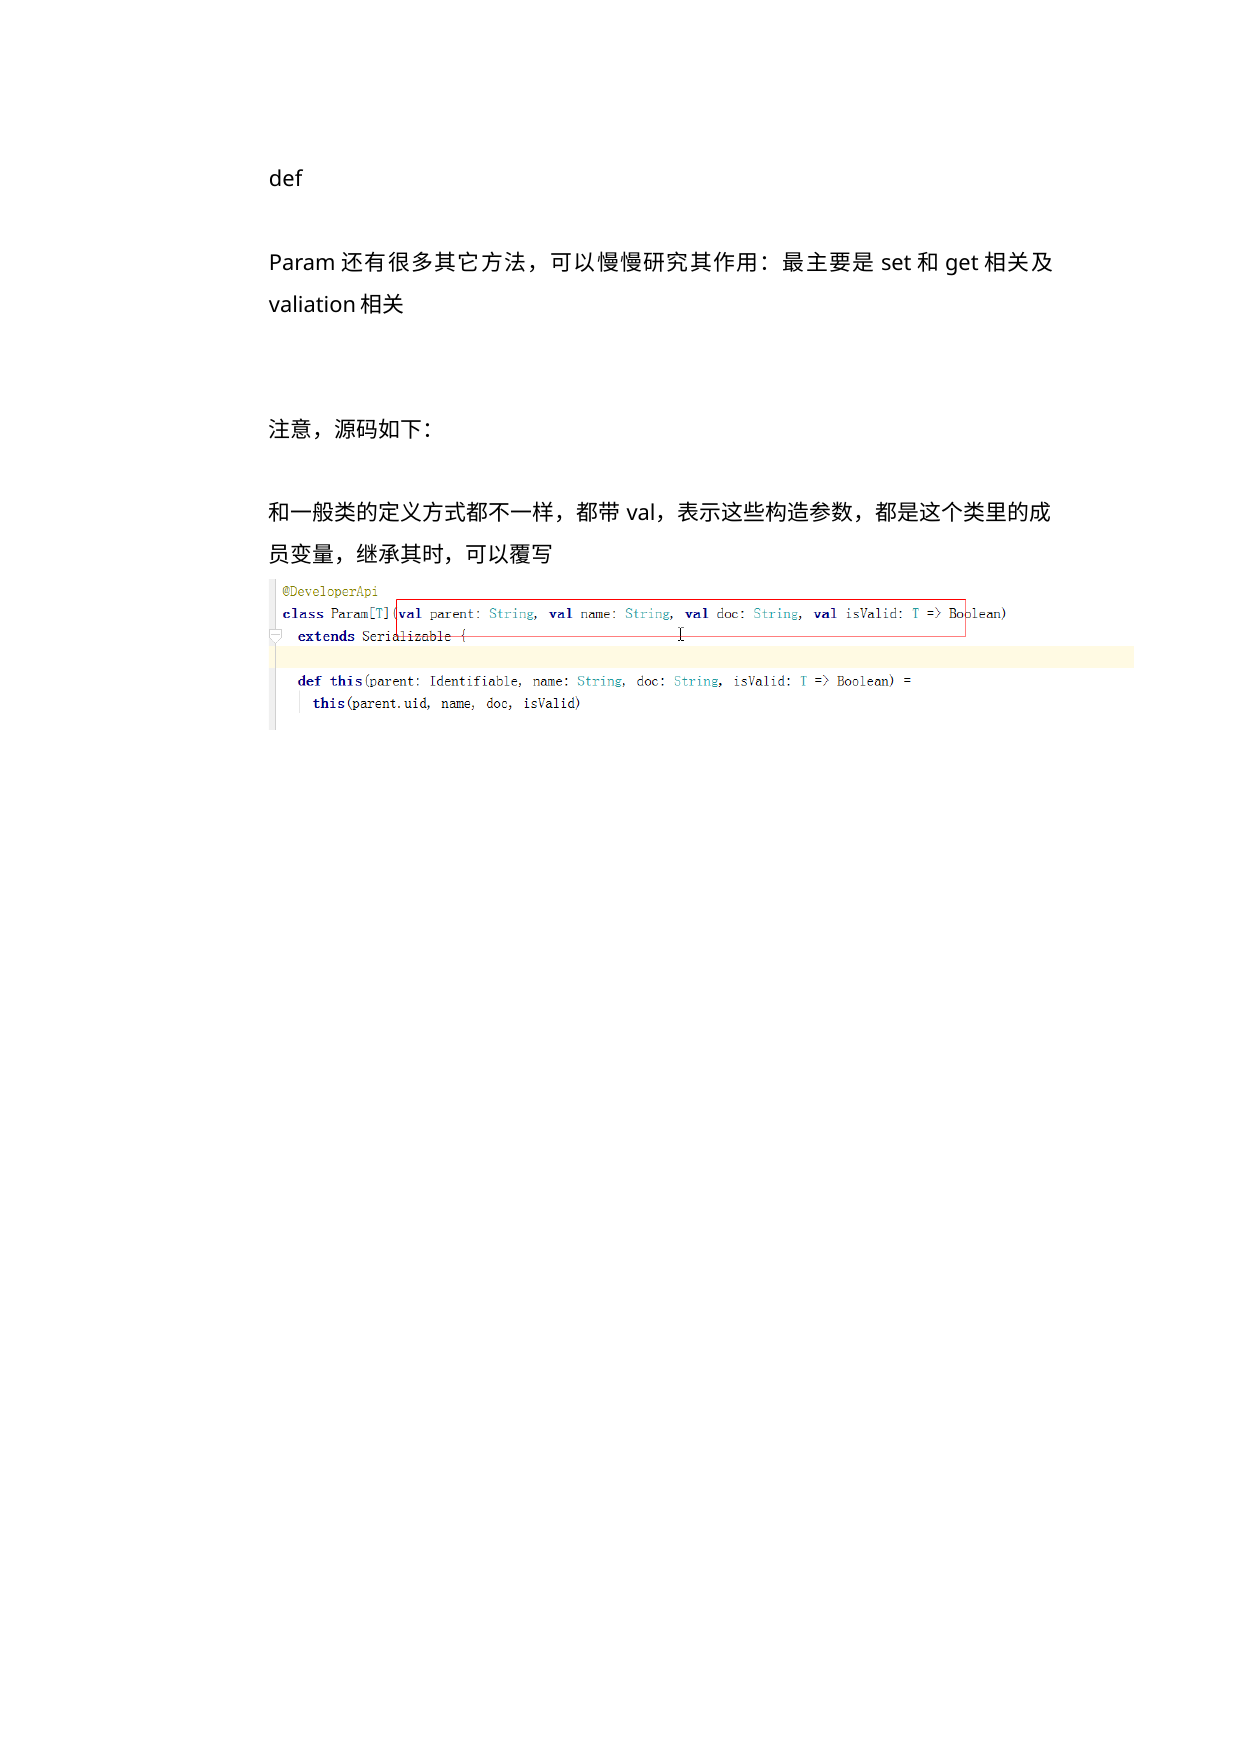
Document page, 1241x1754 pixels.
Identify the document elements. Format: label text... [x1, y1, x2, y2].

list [269, 162, 1053, 194]
list 和一般类的定义方式都不一样，都带val，表示这些构造参数，都是这个类里的成员变量，继承其时，可以覆写 [269, 495, 1053, 569]
list 注意，源码如下： [269, 412, 1053, 444]
picture [268, 579, 1134, 730]
list Param还有很多其它方法，可以慢慢研究其作用：最主要是set和get相关及valiation相关 [269, 245, 1053, 319]
